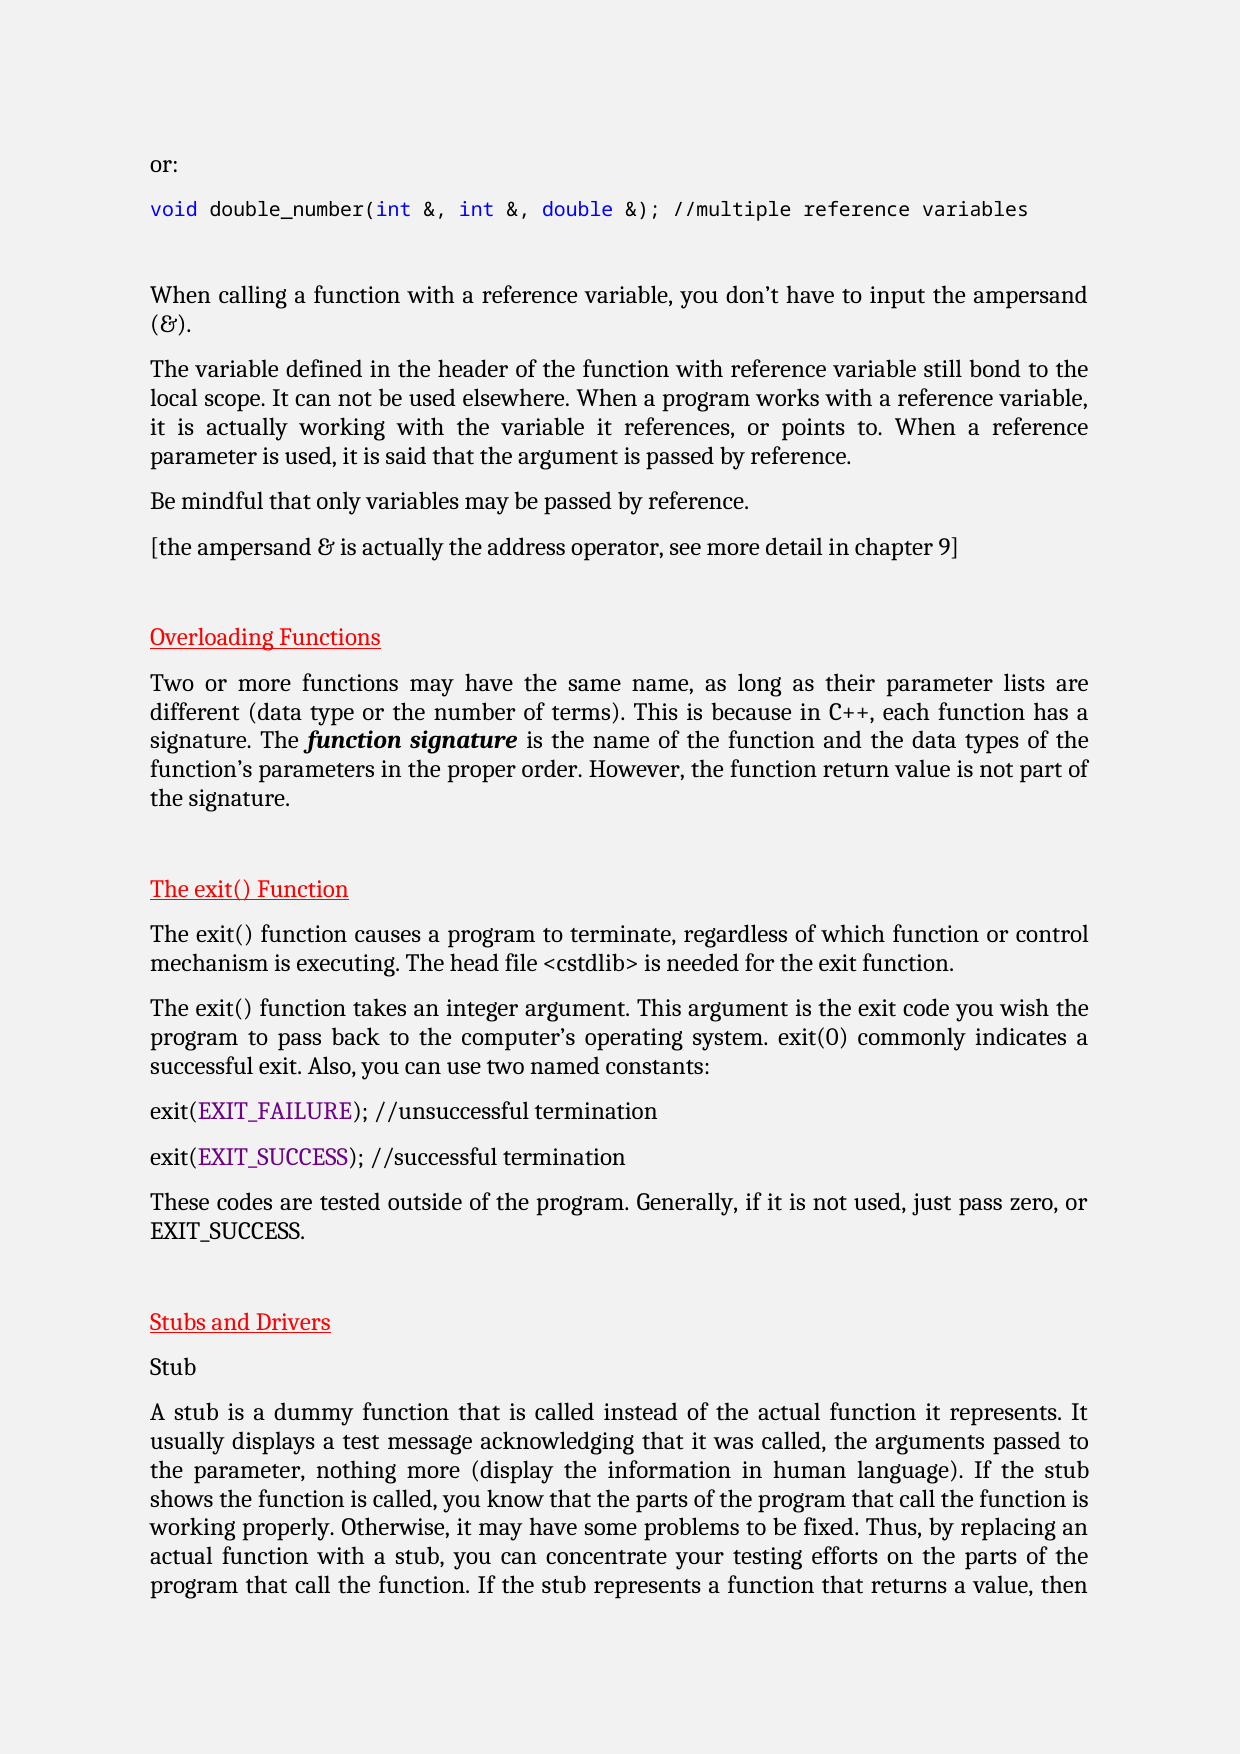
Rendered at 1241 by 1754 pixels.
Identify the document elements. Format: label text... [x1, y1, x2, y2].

subtitle Overloading Functions [150, 623, 1090, 652]
text or: [150, 150, 1090, 179]
title void double_number(int &, int &, double &); //multiple reference variables [150, 195, 1090, 222]
text These codes are tested outside of the program. Generally, if it is not used, just pass zero, or EXIT_SUCCESS. [150, 1188, 1090, 1245]
text The exit() function causes a program to terminate, regardless of which function or control mechanism is executing. The head file <cstdlib> is needed for the exit function. [150, 920, 1090, 977]
text The variable defined in the header of the function with reference variable still bond to the local scope. It can not be used elsewhere. When a program works with a reference variable, it is actually working with the variable it references, or points to. When a reference parameter is used, it is said that the argument is passed by reference. [150, 355, 1090, 470]
text [the ampersand & is actually the address operator, see more detail in chapter 9] [150, 532, 1090, 561]
subtitle The exit() Function [150, 874, 1090, 903]
text exit(EXIT_FAILURE); //unsuccessful termination [150, 1097, 1090, 1126]
text Stub [150, 1353, 1090, 1382]
text exit(EXIT_SUCCESS); //successful termination [150, 1142, 1090, 1171]
text Be mindful that only variables may be passed by reference. [150, 487, 1090, 516]
text When calling a function with a reference variable, you don’t have to input the ampersand (&). [150, 281, 1090, 339]
text Two or more functions may have the same name, as long as their parameter lists are different (data type or the number of terms). This is because in C++, each function has a signature. The function signature is the name of the function and the data types of the function’s parameters in the proper order. However, the function return value is not part of the signature. [150, 669, 1090, 812]
subtitle Stubs and Drivers [150, 1307, 1090, 1336]
text The exit() function takes an integer argument. This argument is the exit code you wish the program to pass back to the computer’s operating system. exit(0) commonly indicates a successful exit. Also, you can use two named constants: [150, 994, 1090, 1080]
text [150, 1398, 1090, 1599]
